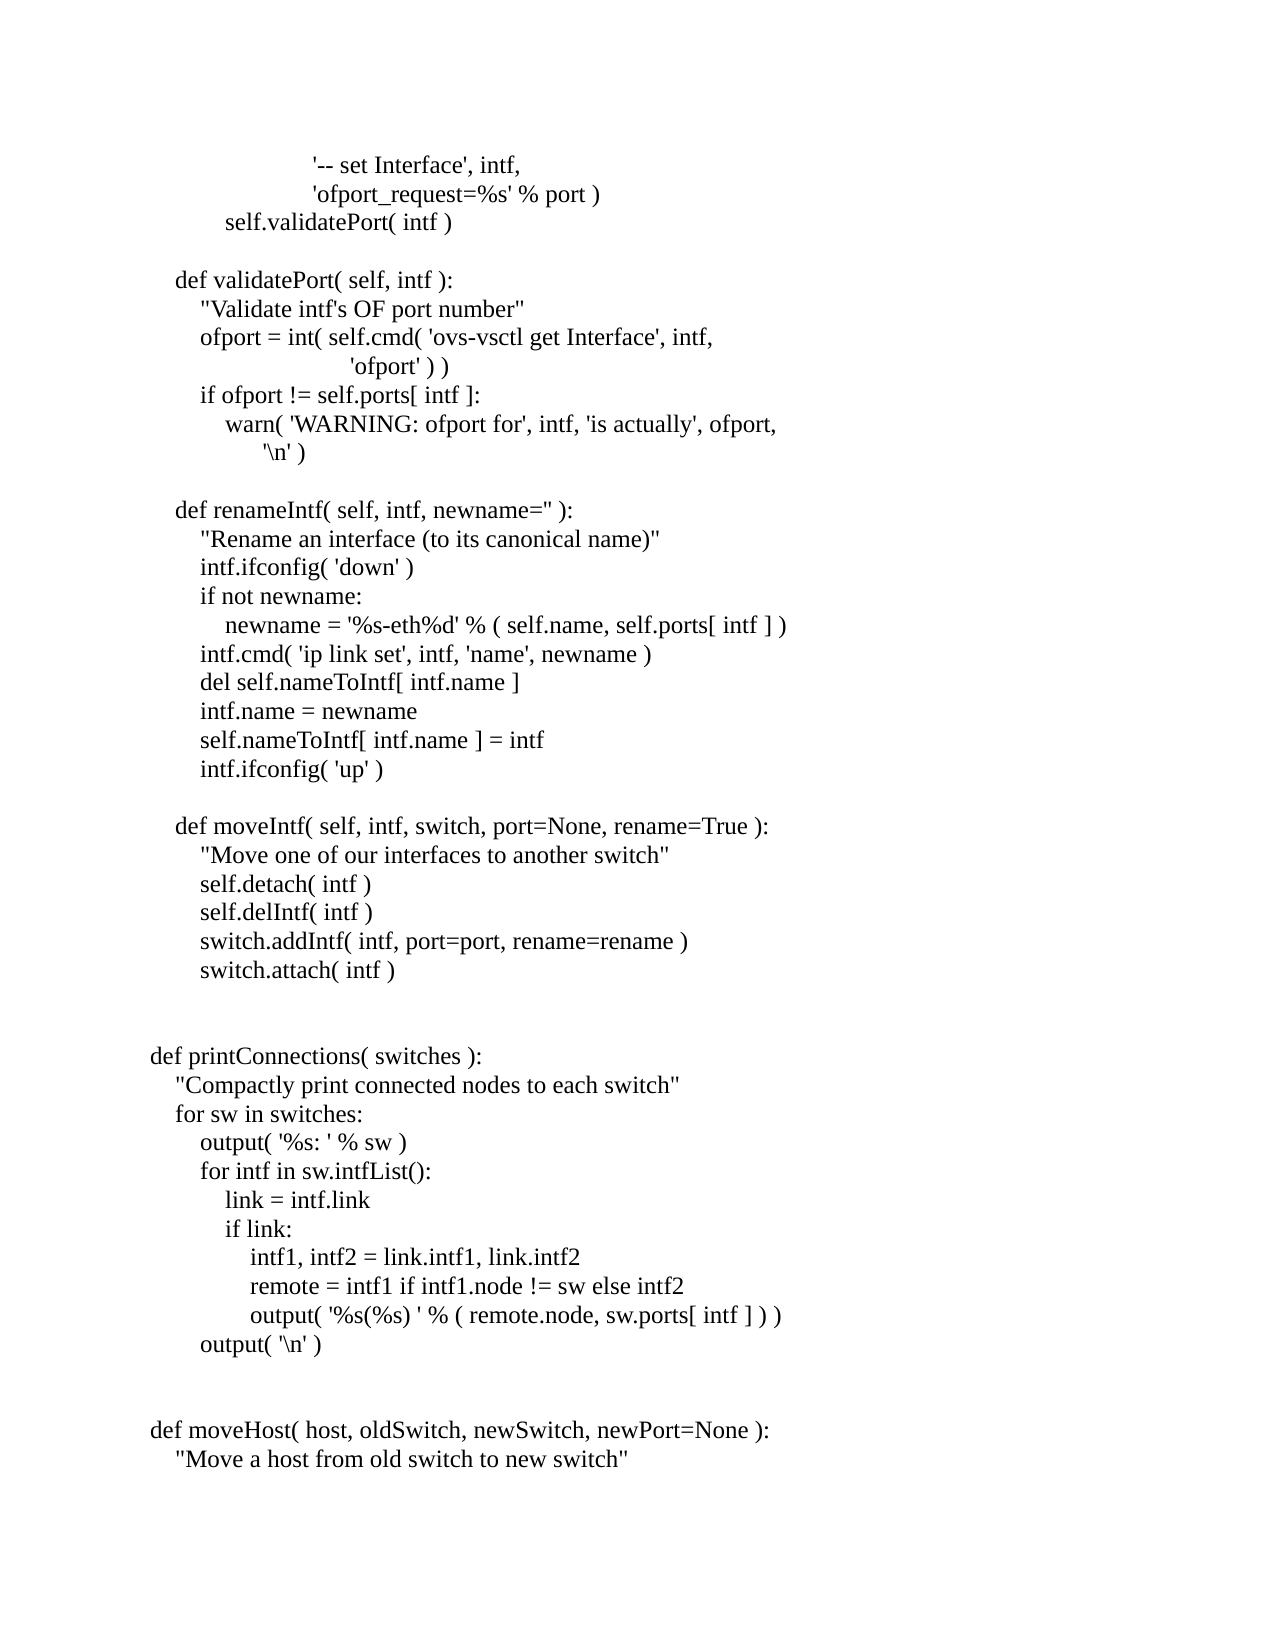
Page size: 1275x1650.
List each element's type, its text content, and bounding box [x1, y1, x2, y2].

text intf.ifconfig( 'down' ) [150, 552, 1125, 581]
text ofport = int( self.cmd( 'ovs-vsctl get Interface', intf, [150, 322, 1125, 351]
text link = intf.link [150, 1185, 1125, 1214]
text for intf in sw.intfList(): [150, 1156, 1125, 1185]
text self.validatePort( intf ) [150, 207, 1125, 236]
text warn( 'WARNING: ofport for', intf, 'is actually', ofport, [150, 409, 1125, 437]
text intf.name = newname [150, 696, 1125, 725]
text newname = '%s-eth%d' % ( self.name, self.ports[ intf ] ) [150, 610, 1125, 639]
text if not newname: [150, 581, 1125, 610]
text switch.addIntf( intf, port=port, rename=rename ) [150, 926, 1125, 955]
text 'ofport_request=%s' % port ) [150, 179, 1125, 207]
text '\n' ) [150, 437, 1125, 466]
text "Validate intf's OF port number" [150, 294, 1125, 322]
text "Move a host from old switch to new switch" [150, 1444, 1125, 1472]
text def printConnections( switches ): [150, 1041, 1125, 1070]
text def moveHost( host, oldSwitch, newSwitch, newPort=None ): [150, 1415, 1125, 1444]
text '-- set Interface', intf, [150, 150, 1125, 179]
text del self.nameToIntf[ intf.name ] [150, 667, 1125, 696]
text output( '%s(%s) ' % ( remote.node, sw.ports[ intf ] ) ) [150, 1300, 1125, 1329]
text intf.cmd( 'ip link set', intf, 'name', newname ) [150, 639, 1125, 667]
text self.detach( intf ) [150, 869, 1125, 897]
text "Move one of our interfaces to another switch" [150, 840, 1125, 869]
text output( '%s: ' % sw ) [150, 1127, 1125, 1156]
text for sw in switches: [150, 1099, 1125, 1127]
text if ofport != self.ports[ intf ]: [150, 380, 1125, 409]
text "Compactly print connected nodes to each switch" [150, 1070, 1125, 1099]
text 'ofport' ) ) [150, 351, 1125, 380]
text "Rename an interface (to its canonical name)" [150, 524, 1125, 552]
text intf.ifconfig( 'up' ) [150, 754, 1125, 782]
text output( '\n' ) [150, 1329, 1125, 1357]
text if link: [150, 1214, 1125, 1242]
text remote = intf1 if intf1.node != sw else intf2 [150, 1271, 1125, 1300]
text self.nameToIntf[ intf.name ] = intf [150, 725, 1125, 754]
text def validatePort( self, intf ): [150, 265, 1125, 294]
text self.delIntf( intf ) [150, 897, 1125, 926]
text switch.attach( intf ) [150, 955, 1125, 984]
text intf1, intf2 = link.intf1, link.intf2 [150, 1242, 1125, 1271]
text def moveIntf( self, intf, switch, port=None, rename=True ): [150, 811, 1125, 840]
text def renameIntf( self, intf, newname='' ): [150, 495, 1125, 524]
